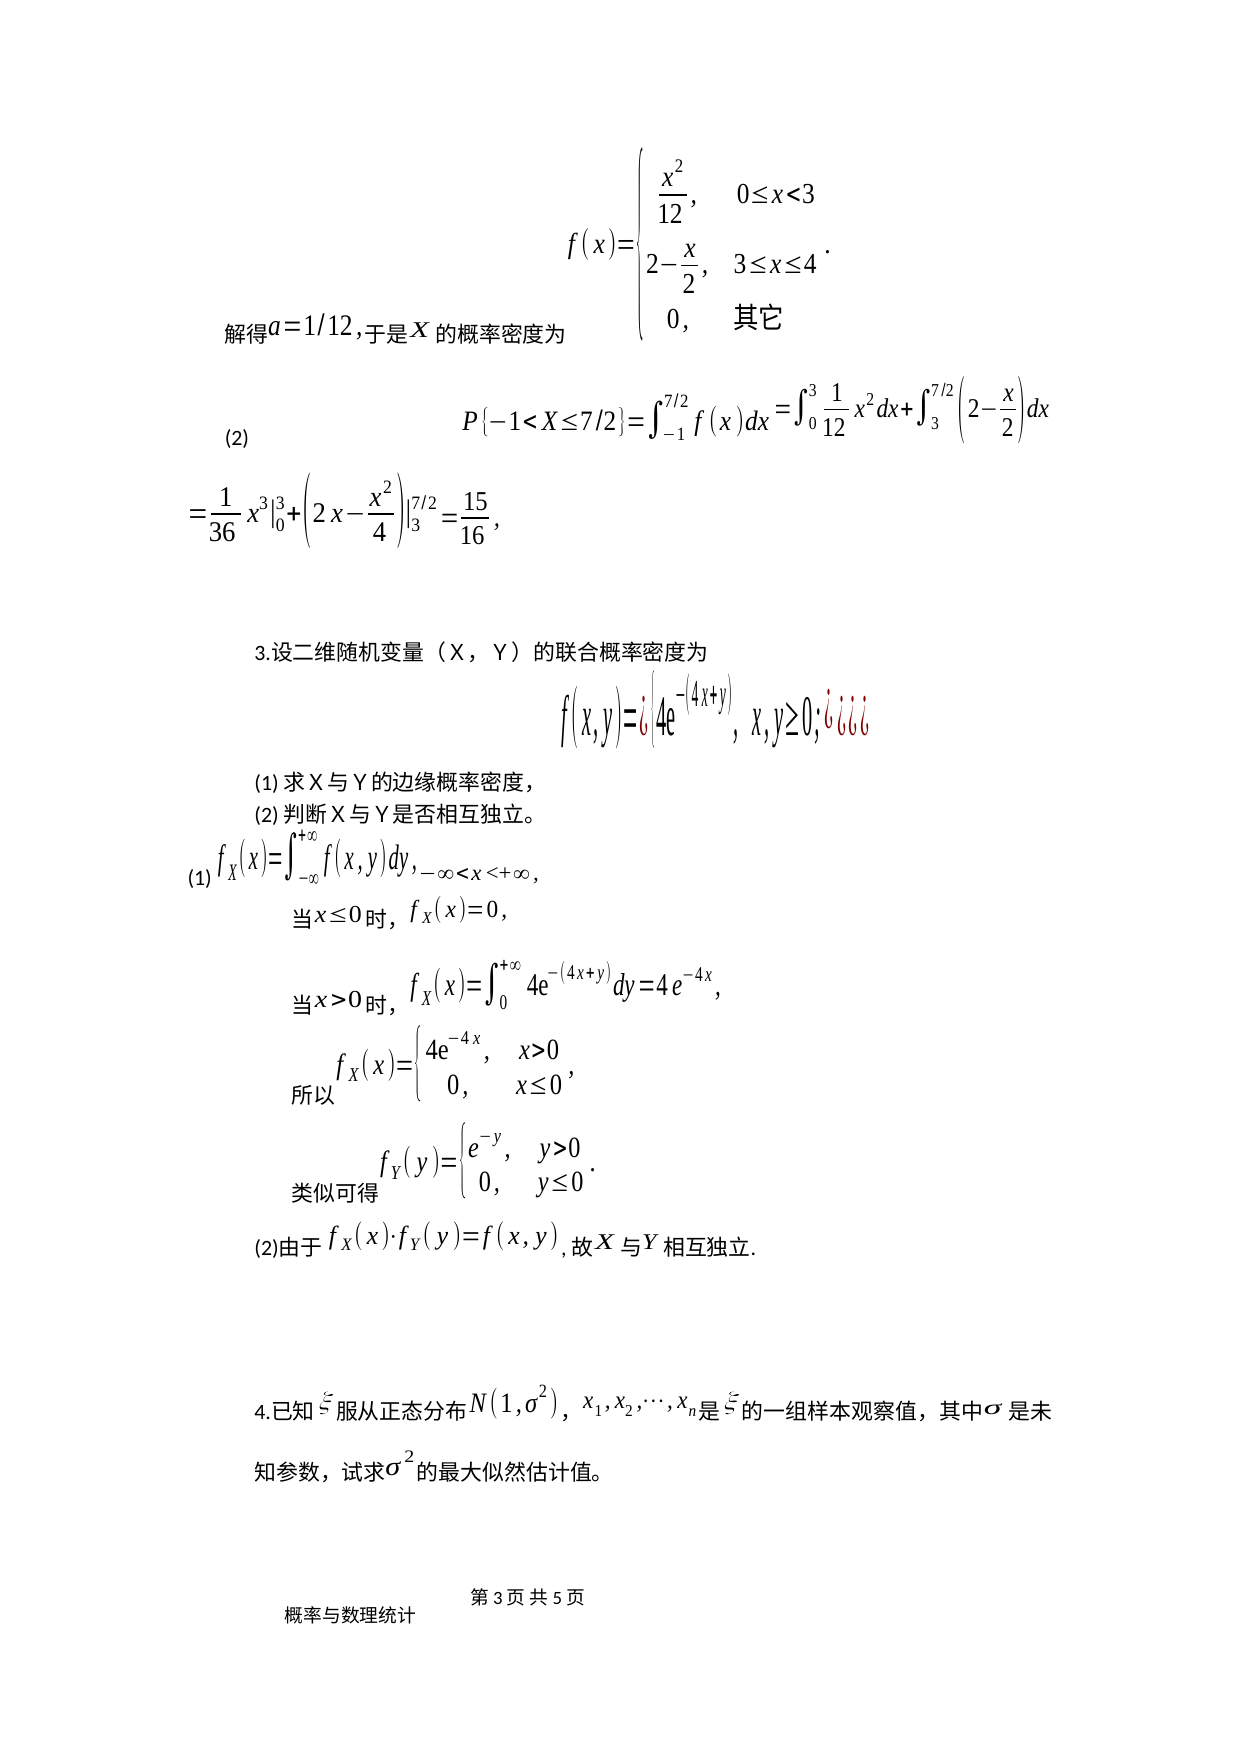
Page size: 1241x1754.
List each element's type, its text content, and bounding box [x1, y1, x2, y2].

text 3.设二维随机变量（Ｘ，Ｙ）的联合概率密度为 [254, 634, 1053, 667]
text 所以 [254, 1024, 1053, 1122]
text 当时， [254, 959, 1053, 1024]
text 当时， [254, 894, 1053, 959]
text 类似可得 [254, 1122, 1053, 1219]
list (2)由于 , 故与相互独立. [254, 1219, 1053, 1284]
list 求Ｘ与Ｙ的边缘概率密度， [254, 764, 1053, 797]
text 解得于是的概率密度为 [187, 147, 1053, 374]
list 判断Ｘ与Ｙ是否相互独立。 [254, 797, 1053, 829]
list 4.已知服从正态分布，是的一组样本观察值，其中是未知参数，试求的最大似然估计值。 [254, 1382, 1053, 1512]
text (1) [187, 829, 1053, 894]
text (2) [187, 374, 1053, 569]
